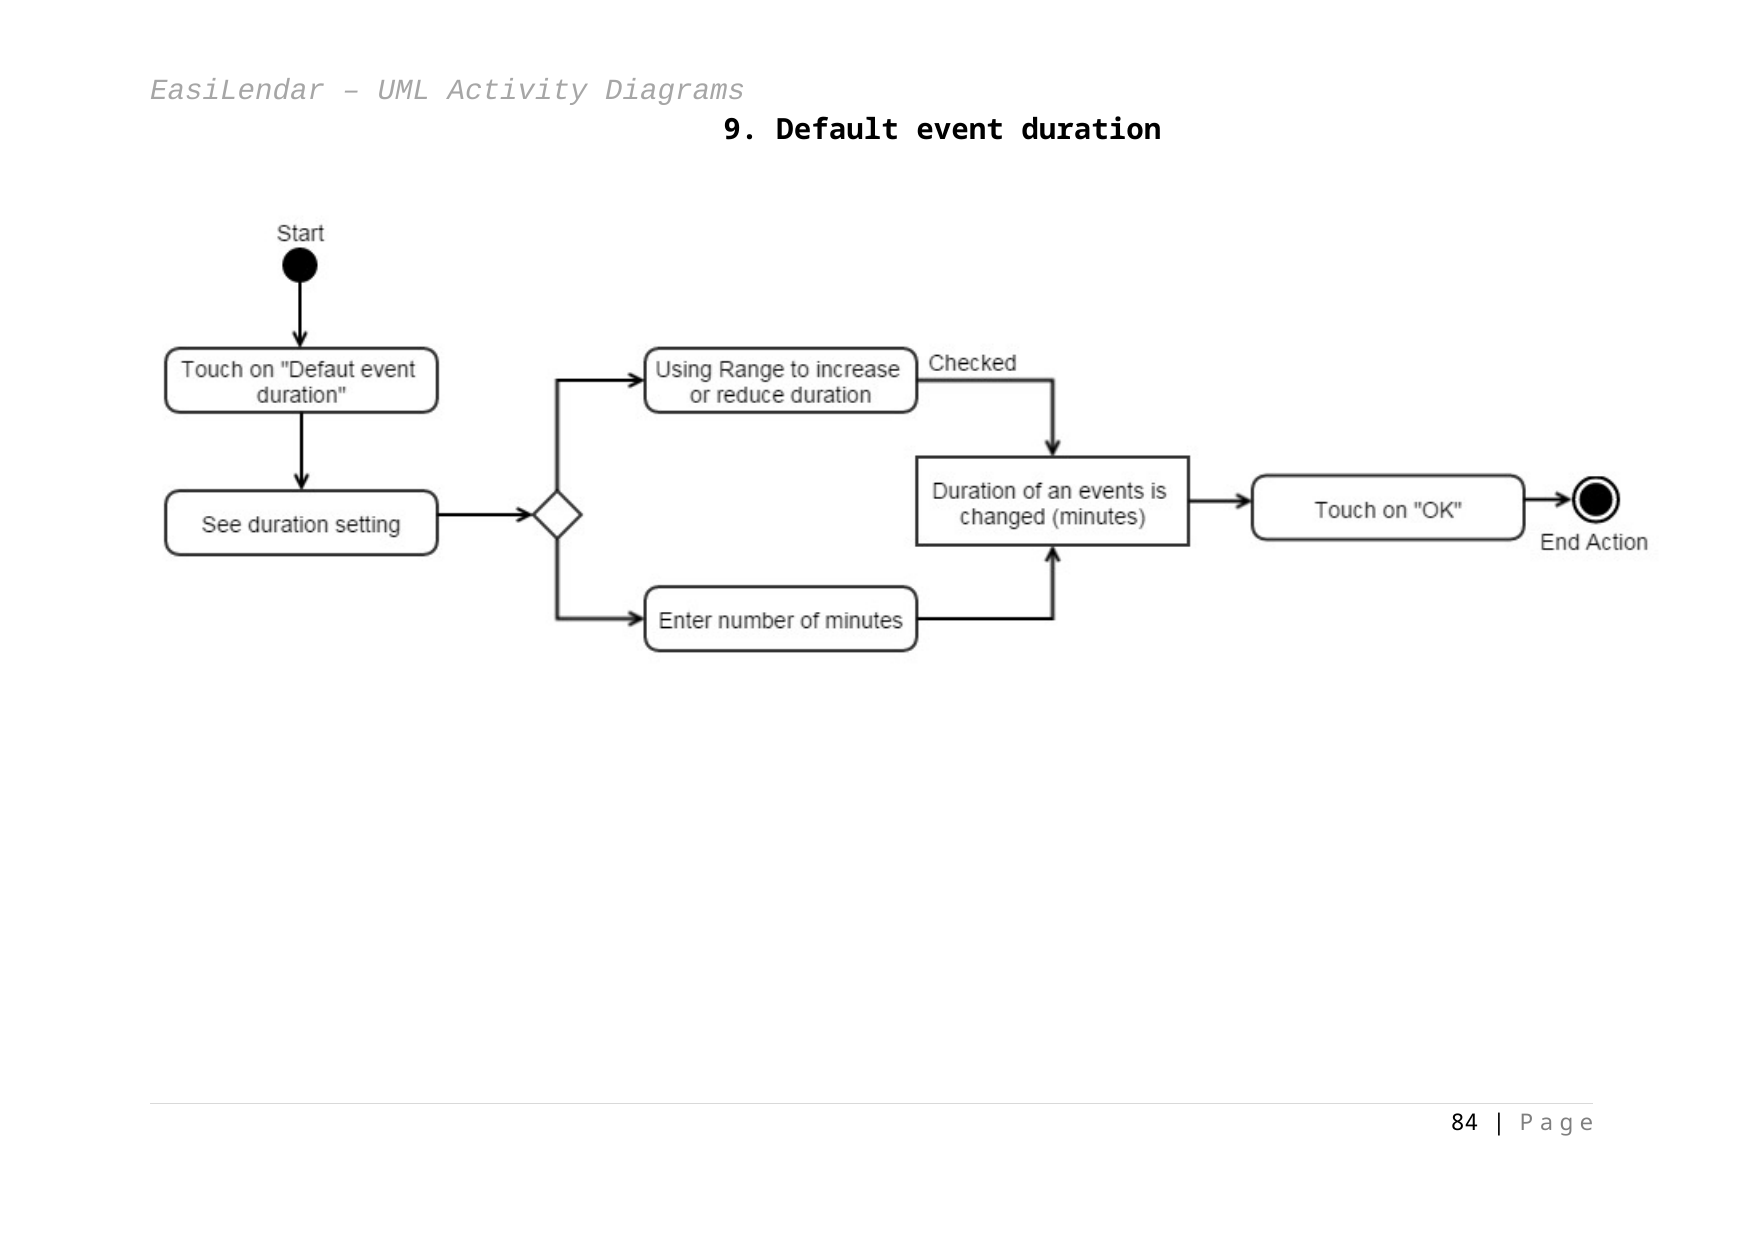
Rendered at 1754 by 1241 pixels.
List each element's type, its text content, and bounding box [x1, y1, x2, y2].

subtitle Default event duration [262, 108, 1622, 148]
picture [150, 203, 1680, 683]
